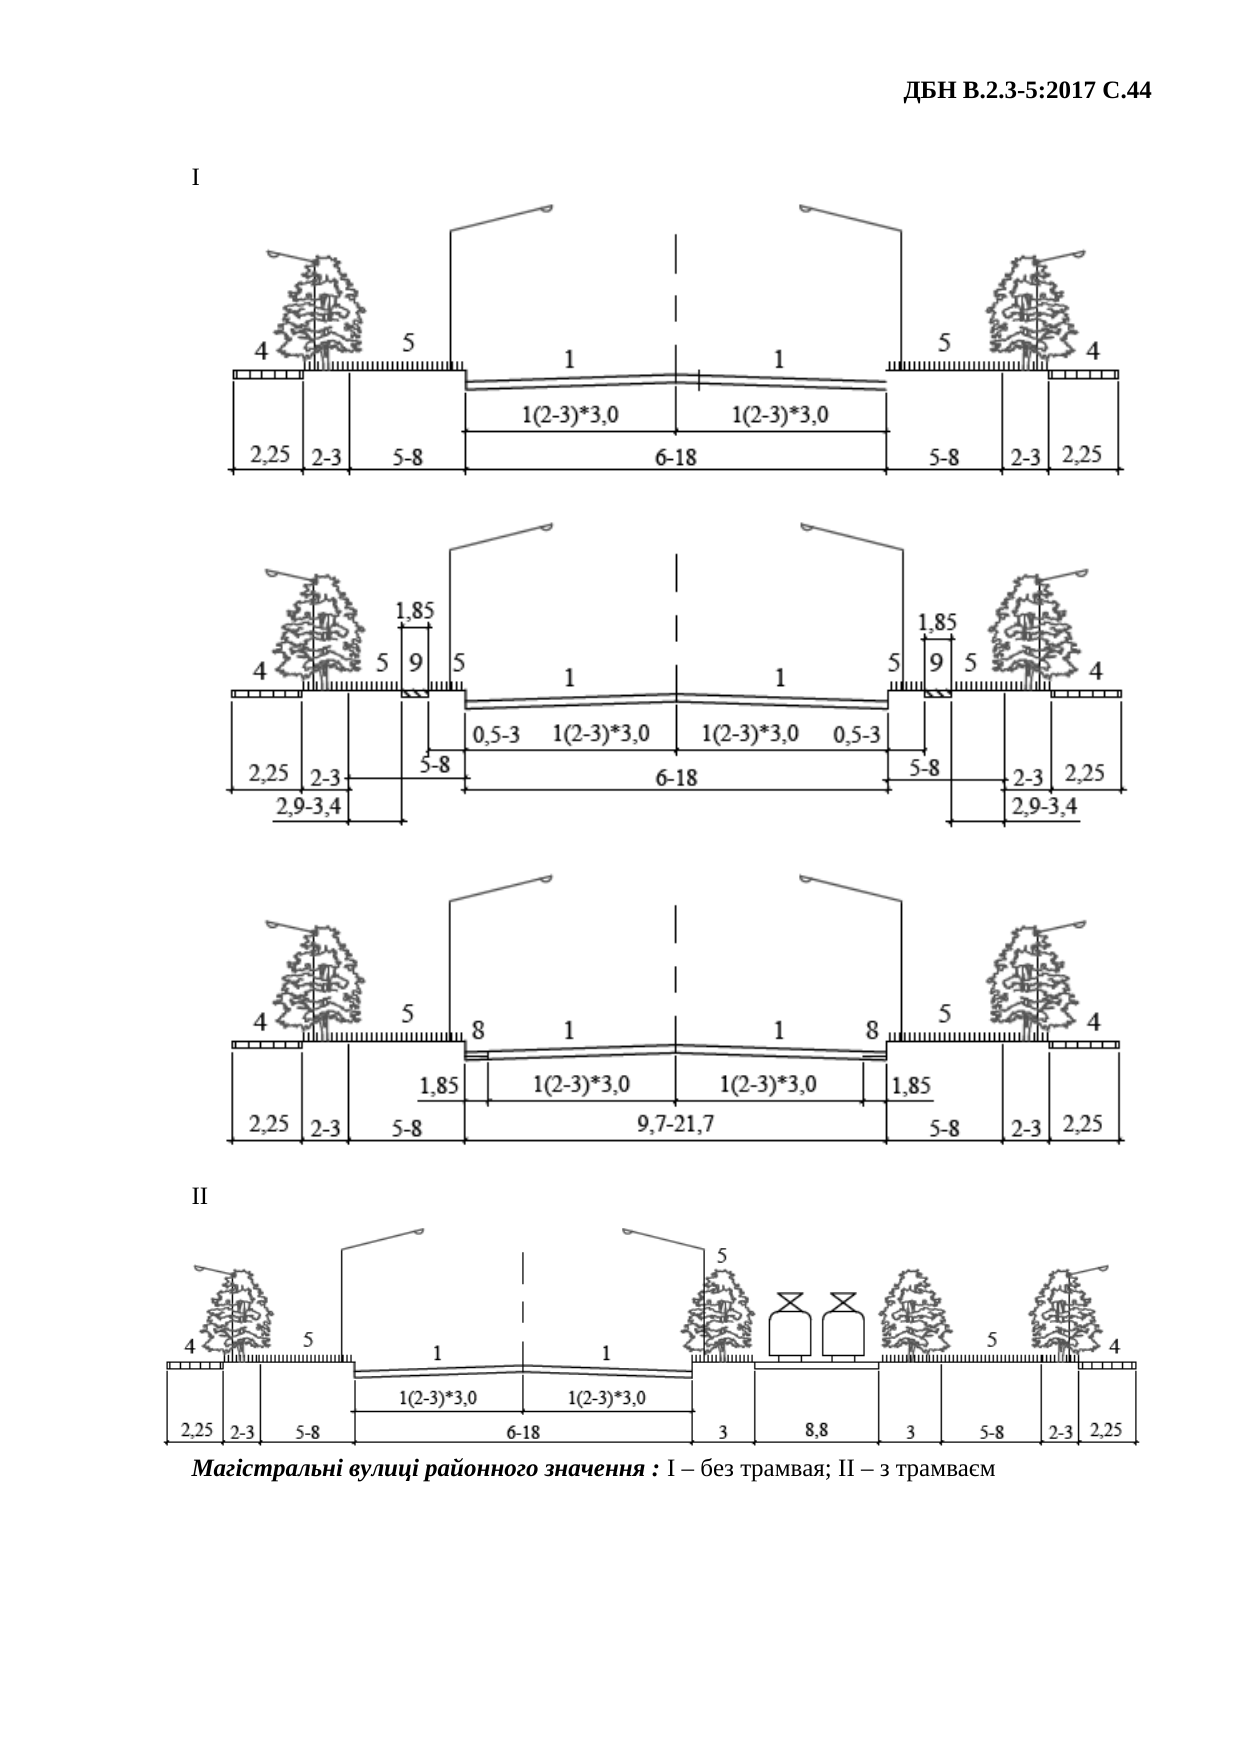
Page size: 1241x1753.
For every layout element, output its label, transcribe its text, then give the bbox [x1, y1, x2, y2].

text ІІ [148, 1181, 1152, 1209]
text Магістральні вулиці районного значення : І – без трамвая; ІІ – з трамваєм [148, 1453, 1152, 1482]
text І [148, 162, 1152, 190]
